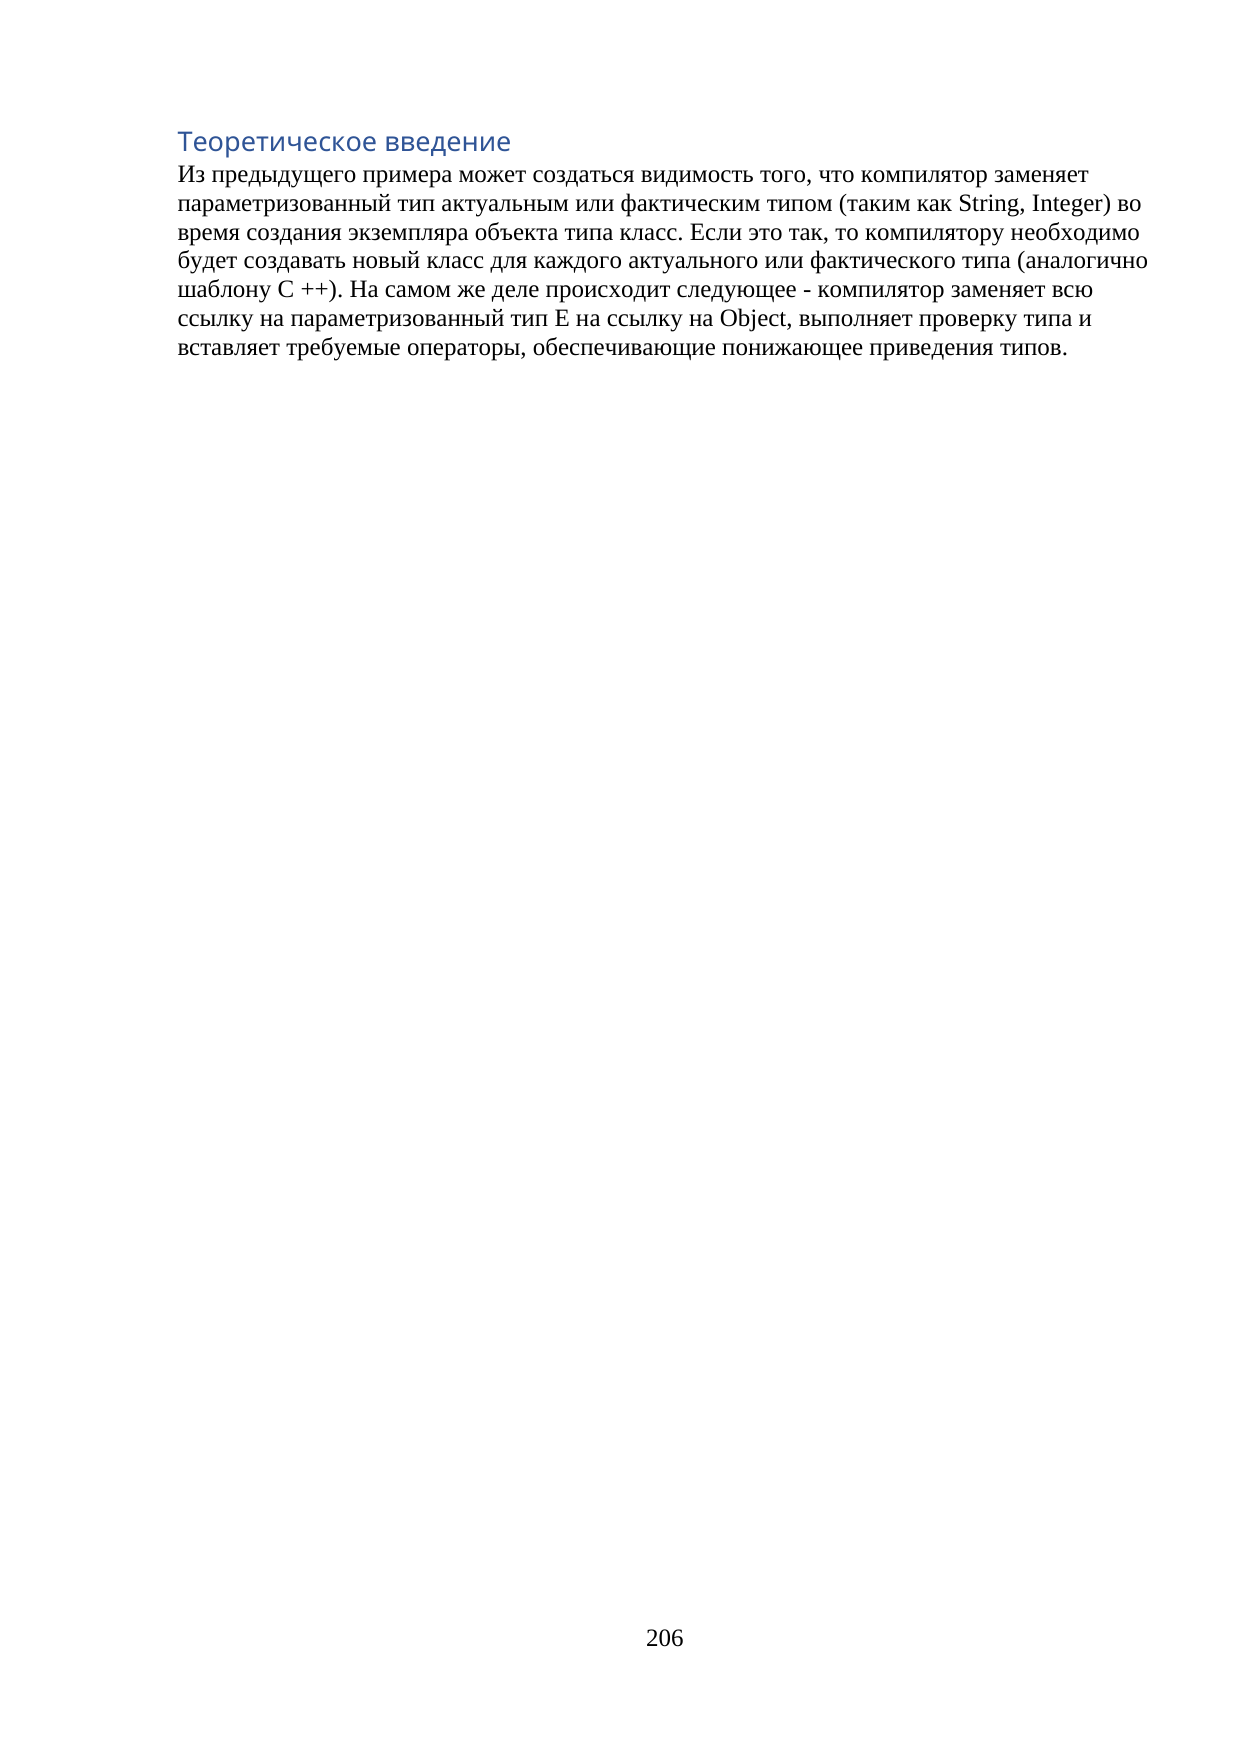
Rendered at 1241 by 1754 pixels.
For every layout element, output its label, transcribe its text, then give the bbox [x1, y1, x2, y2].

text Из предыдущего примера может создаться видимость того, что компилятор заменяет параметризованный тип актуальным или фактическим типом (таким как String, Integer) во время создания экземпляра объекта типа класс. Если это так, то компилятору необходимо будет создавать новый класс для каждого актуального или фактического типа (аналогично шаблону C ++). На самом же деле происходит следующее - компилятор заменяет всю ссылку на параметризованный тип E на ссылку на Object, выполняет проверку типа и вставляет требуемые операторы, обеспечивающие понижающее приведения типов. [177, 159, 1152, 360]
subtitle Теоретическое введение [177, 122, 1152, 159]
